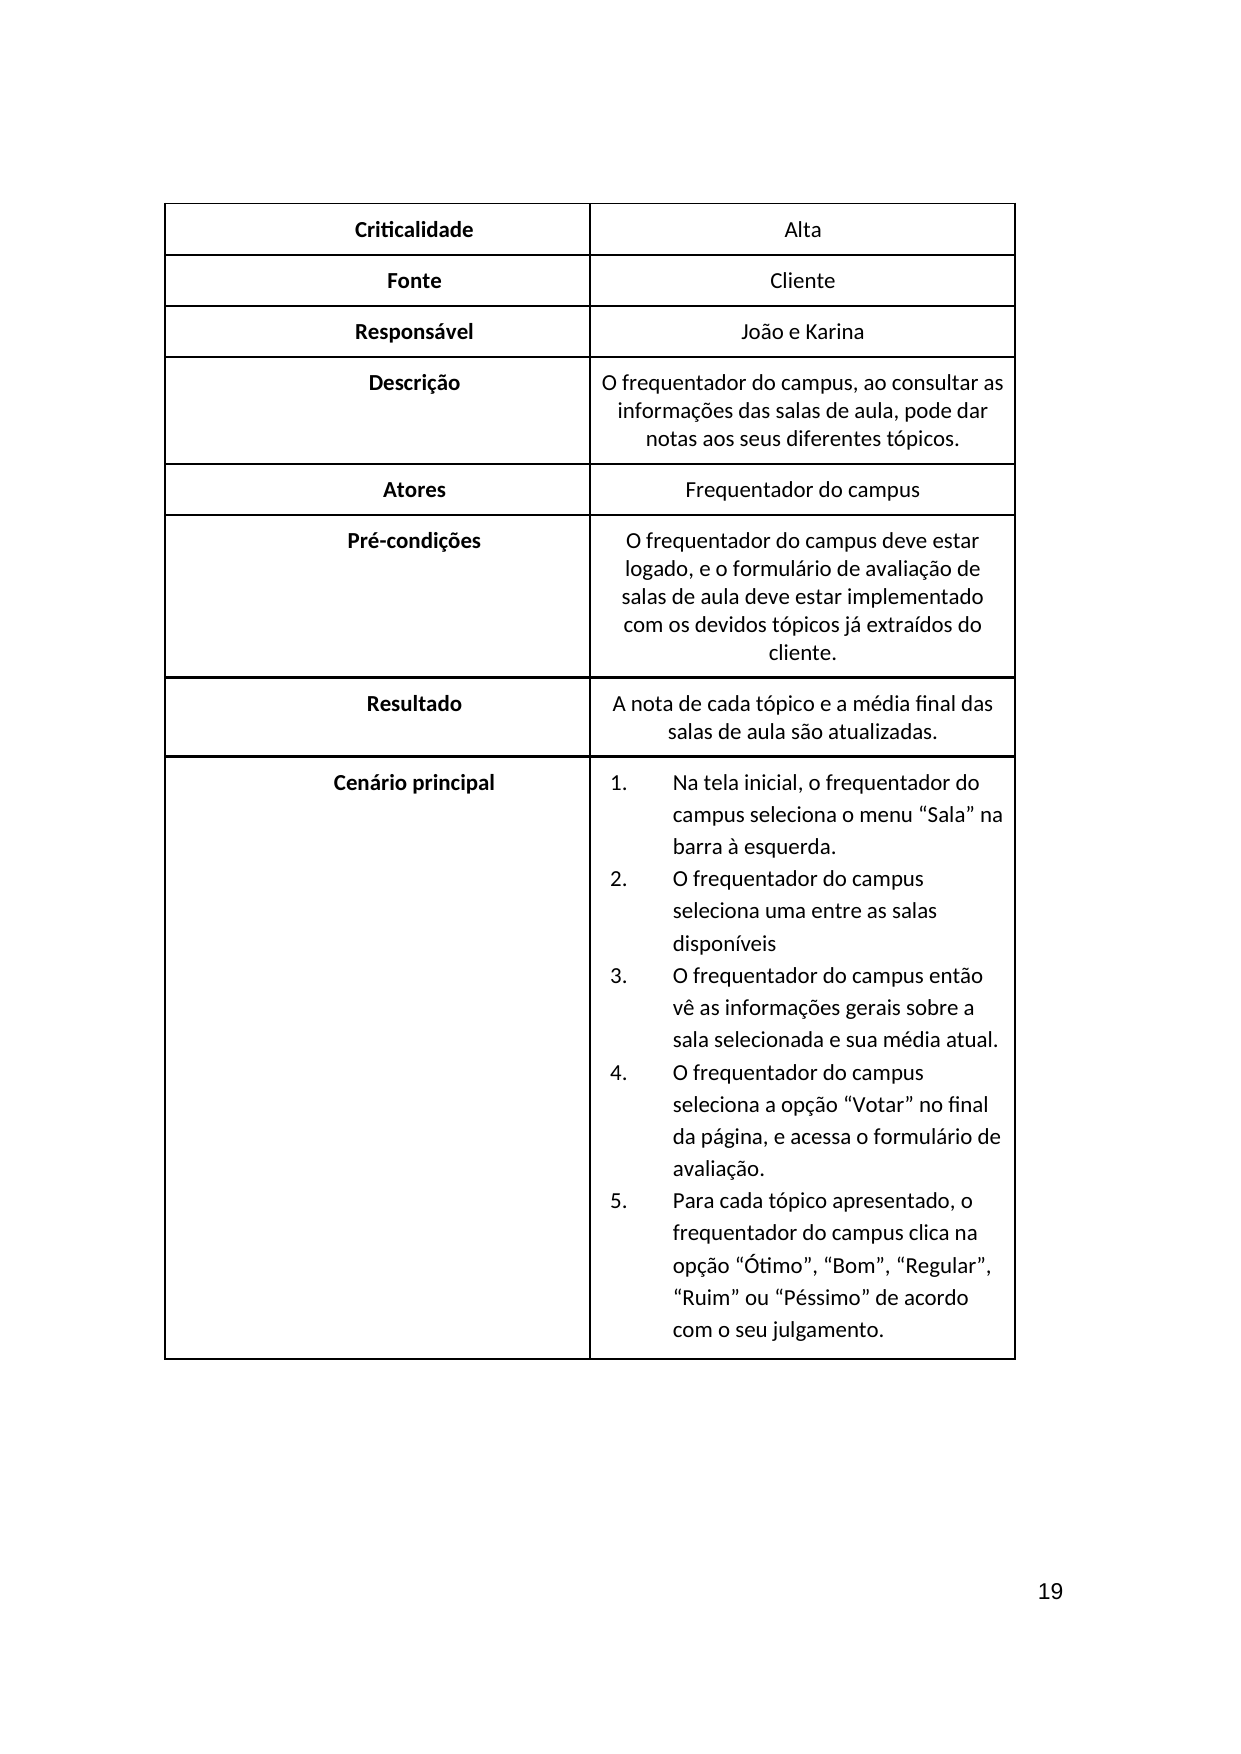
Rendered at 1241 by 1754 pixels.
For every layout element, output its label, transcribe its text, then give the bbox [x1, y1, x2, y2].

table_cell O frequentador do campus deve estar logado, e o formulário de avaliação de salas de aula deve estar implementado com os devidos tópicos já extraídos do cliente. [591, 516, 1014, 676]
table_cell Criticalidade [166, 204, 589, 254]
table_cell Fonte [166, 256, 589, 304]
table_cell Responsável [166, 307, 589, 356]
table_cell A nota de cada tópico e a média final das salas de aula são atualizadas. [591, 679, 1014, 755]
table_cell Alta [591, 204, 1014, 254]
table_cell Cenário principal [166, 758, 589, 1357]
table_cell Cliente [591, 256, 1014, 304]
table_cell Frequentador do campus [591, 465, 1014, 513]
table_cell O frequentador do campus, ao consultar as informações das salas de aula, pode dar notas aos seus diferentes tópicos. [591, 358, 1014, 462]
table_cell Resultado [166, 679, 589, 755]
table_cell Descrição [166, 358, 589, 462]
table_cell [591, 758, 1014, 1357]
table_cell Pré-condições [166, 516, 589, 676]
table_cell João e Karina [591, 307, 1014, 356]
table_cell Atores [166, 465, 589, 513]
